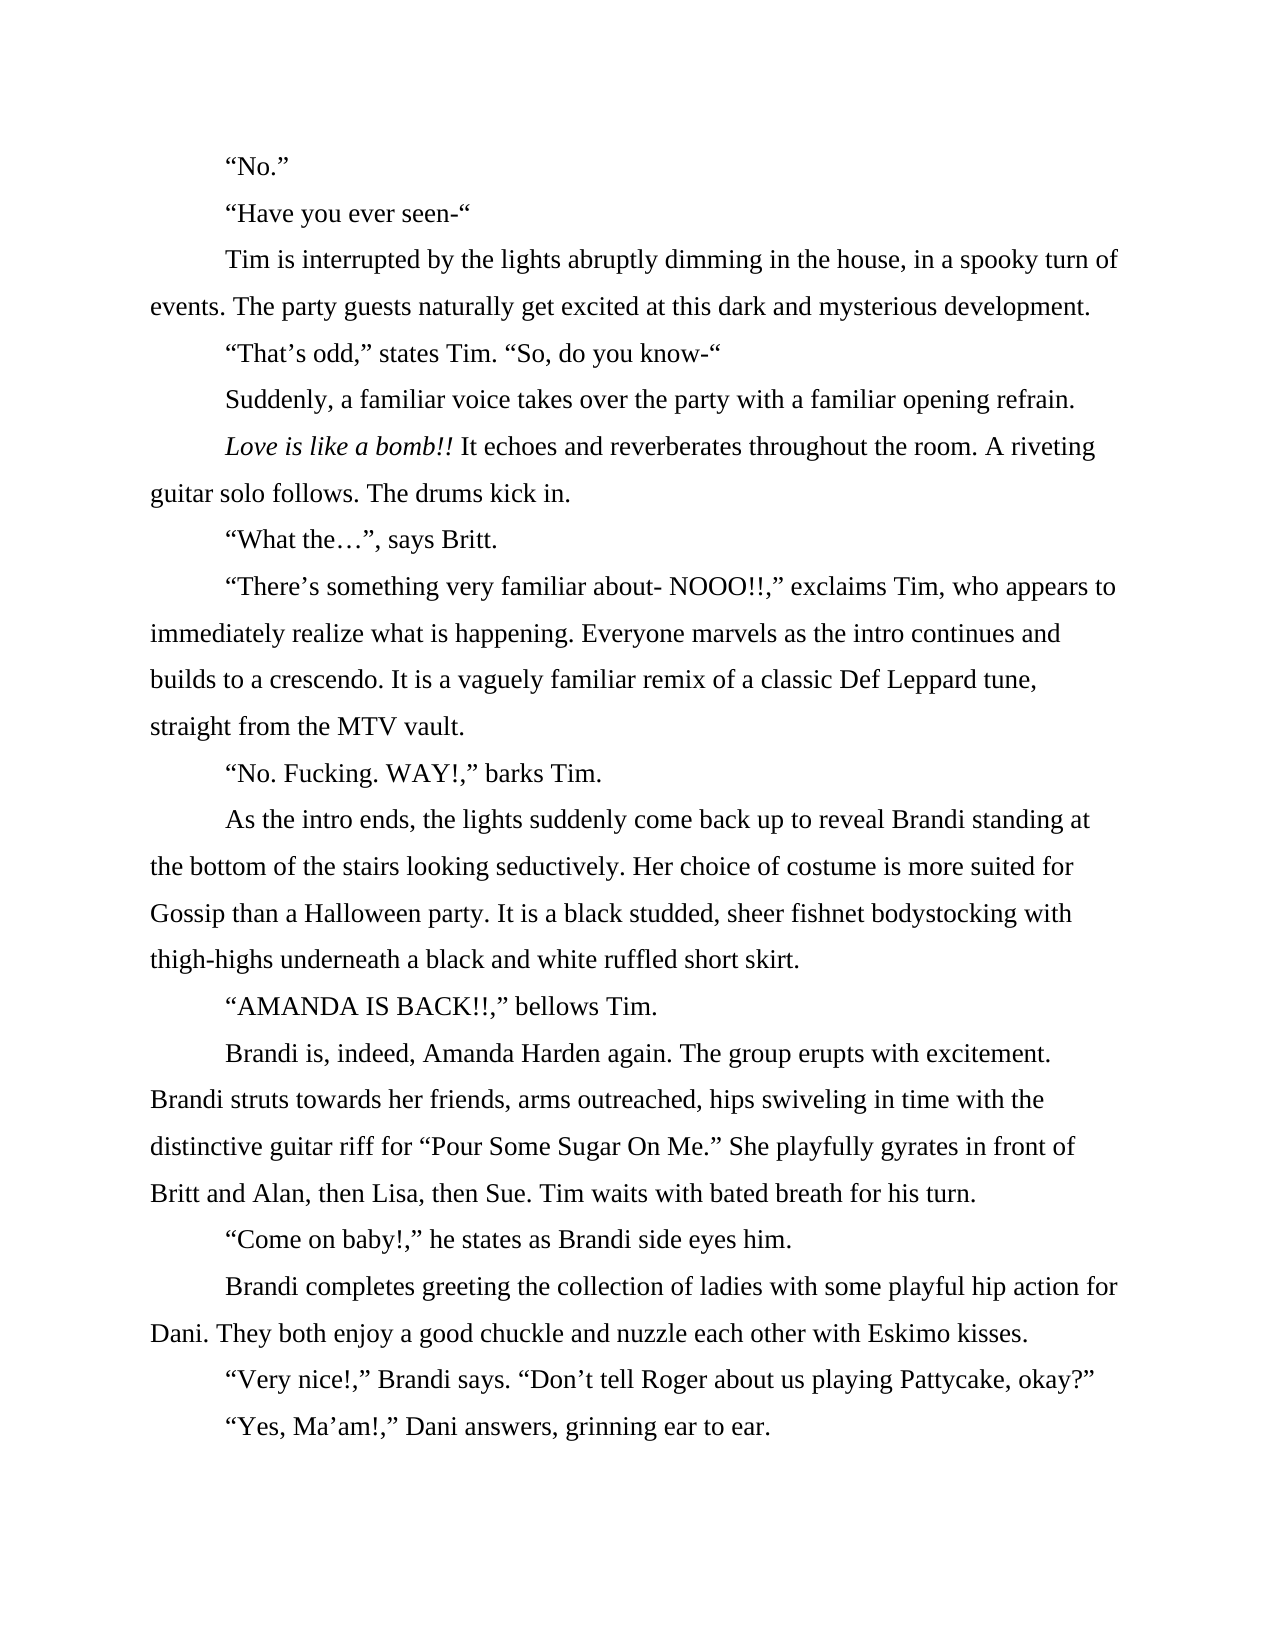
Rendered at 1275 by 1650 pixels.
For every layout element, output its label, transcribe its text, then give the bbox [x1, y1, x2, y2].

text “That’s odd,” states Tim. “So, do you know-“ [150, 337, 1125, 368]
text “Yes, Ma’am!,” Dani answers, grinning ear to ear. [150, 1410, 1125, 1441]
text As the intro ends, the lights suddenly come back up to reveal Brandi standing at the bottom of the stairs looking seductively. Her choice of costume is more suited for Gossip than a Halloween party. It is a black studded, sheer fishnet bodystocking with thigh-highs underneath a black and white ruffled short skirt. [150, 803, 1125, 974]
text Suddenly, a familiar voice takes over the party with a familiar opening refrain. [150, 383, 1125, 414]
text “Have you ever seen-“ [150, 197, 1125, 228]
text Brandi is, indeed, Amanda Harden again. The group erupts with excitement. Brandi struts towards her friends, arms outreached, hips swiveling in time with the distinctive guitar riff for “Pour Some Sugar On Me.” She playfully gyrates in front of Britt and Alan, then Lisa, then Sue. Tim waits with bated breath for his turn. [150, 1037, 1125, 1208]
text “No. Fucking. WAY!,” barks Tim. [150, 757, 1125, 788]
text “There’s something very familiar about- NOOO!!,” exclaims Tim, who appears to immediately realize what is happening. Everyone marvels as the intro continues and builds to a crescendo. It is a vaguely familiar remix of a classic Def Leppard tune, straight from the MTV vault. [150, 570, 1125, 741]
text “Very nice!,” Brandi says. “Don’t tell Roger about us playing Pattycake, okay?” [150, 1363, 1125, 1394]
text Brandi completes greeting the collection of ladies with some playful hip action for Dani. They both enjoy a good chuckle and nuzzle each other with Eskimo kisses. [150, 1270, 1125, 1348]
text “Come on baby!,” he states as Brandi side eyes him. [150, 1223, 1125, 1254]
text “AMANDA IS BACK!!,” bellows Tim. [150, 990, 1125, 1021]
text “No.” [150, 150, 1125, 181]
text Love is like a bomb!! It echoes and reverberates throughout the room. A riveting guitar solo follows. The drums kick in. [150, 430, 1125, 508]
text “What the…”, says Britt. [150, 523, 1125, 554]
text Tim is interrupted by the lights abruptly dimming in the house, in a spooky turn of events. The party guests naturally get excited at this dark and mysterious development. [150, 243, 1125, 321]
